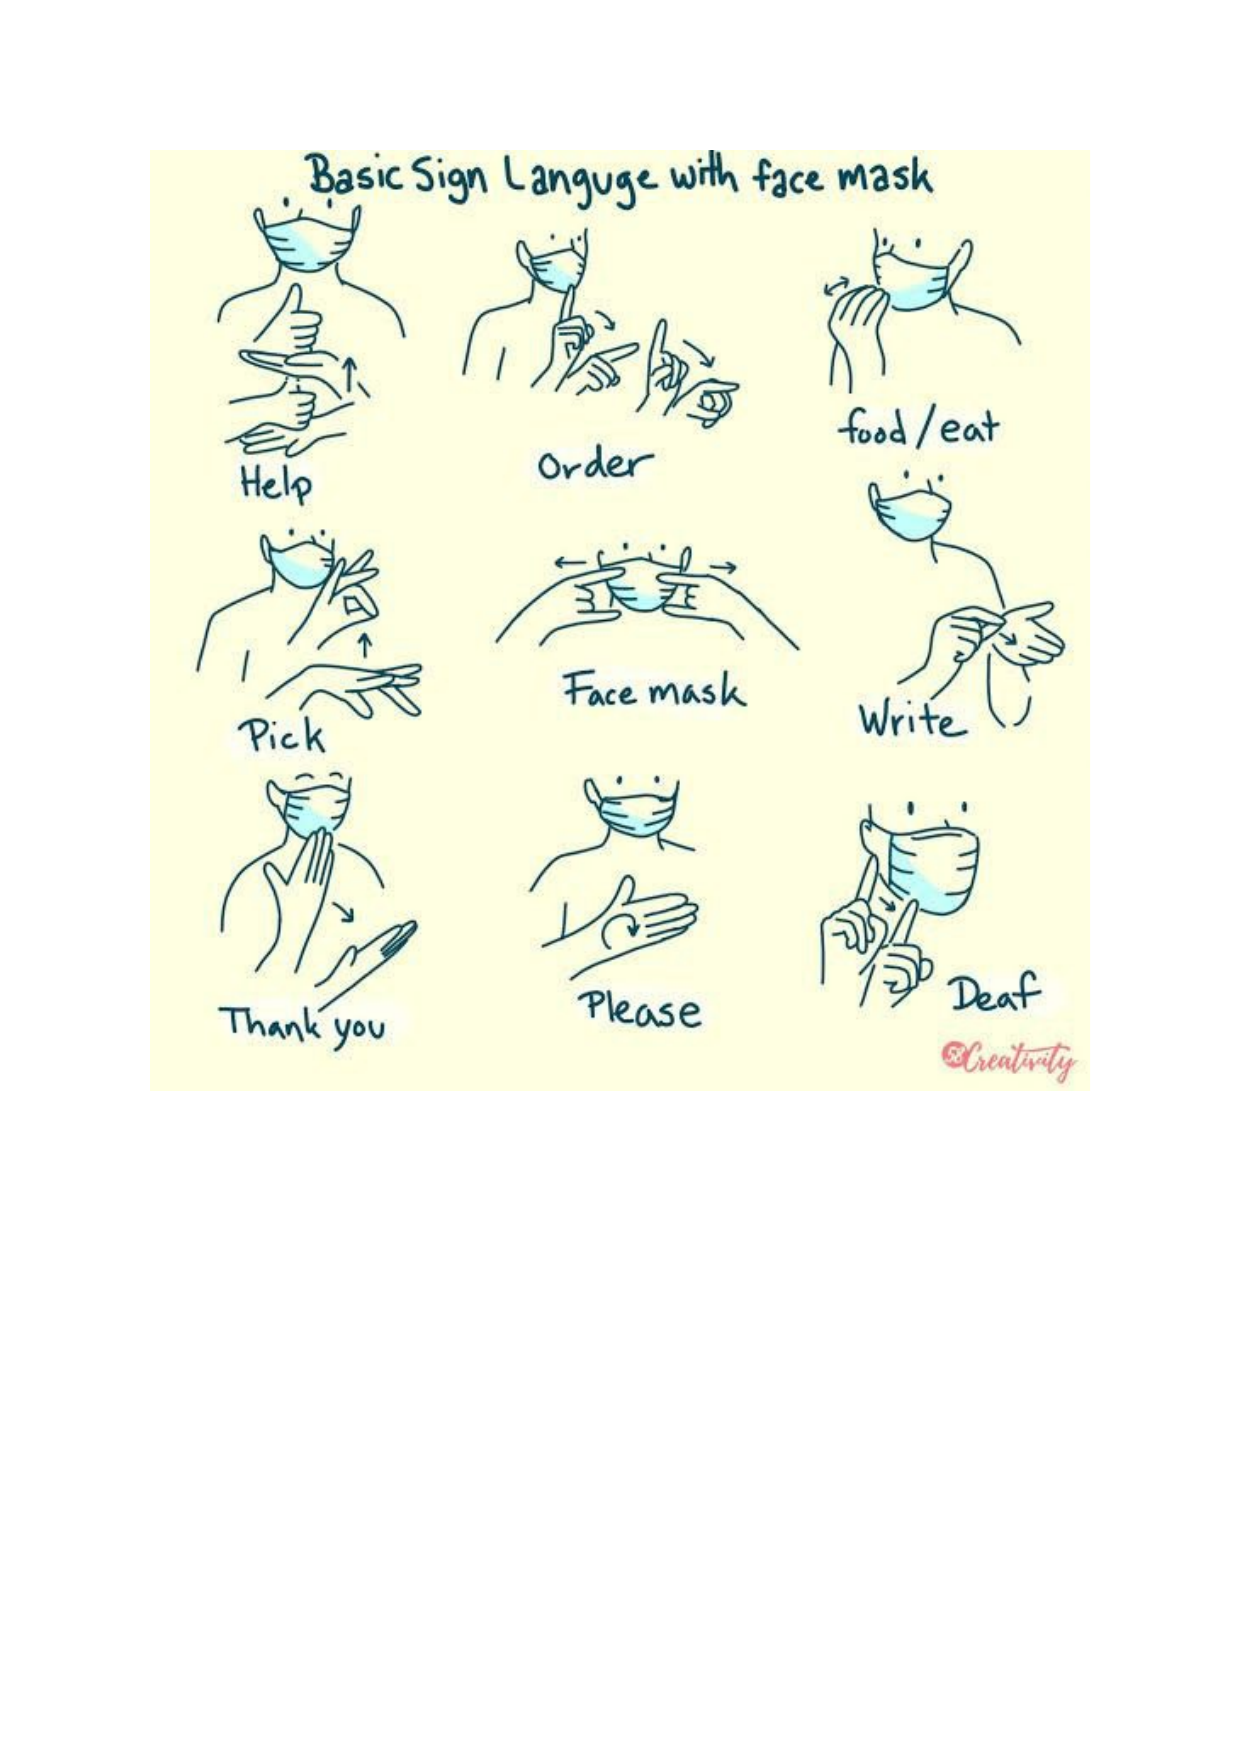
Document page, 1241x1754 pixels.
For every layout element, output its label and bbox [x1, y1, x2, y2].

picture [150, 150, 1091, 1091]
